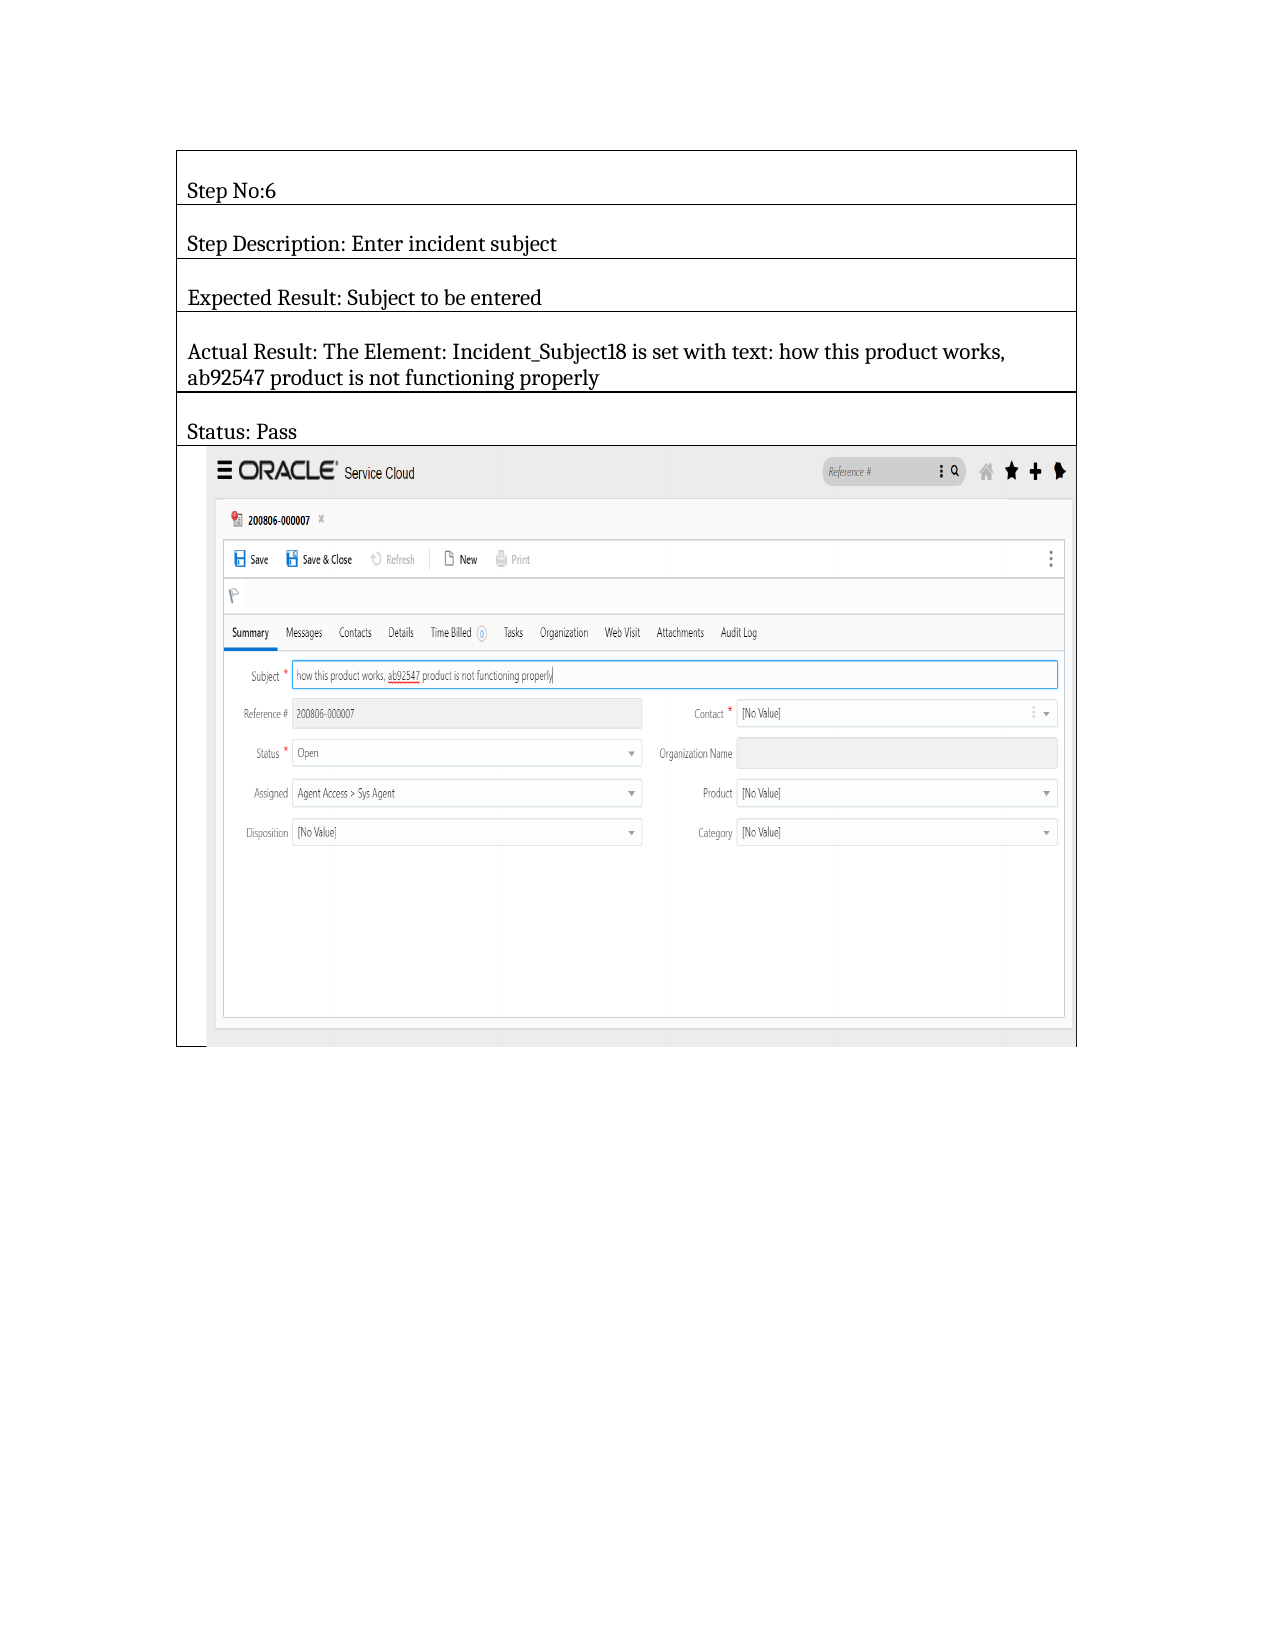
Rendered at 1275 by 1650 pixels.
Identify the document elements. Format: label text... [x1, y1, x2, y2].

table_cell [177, 446, 206, 1046]
picture [206, 446, 1077, 1047]
table_cell Expected Result: Subject to be entered [177, 259, 1076, 311]
table_header Step No:6 [177, 151, 1076, 204]
table_cell Status: Pass [177, 393, 1076, 445]
table_cell Actual Result: The Element: Incident_Subject18 is set with text: how this product works, ab92547 product is not functioning properly [177, 312, 1076, 391]
table_cell Step Description: Enter incident subject [177, 205, 1076, 257]
